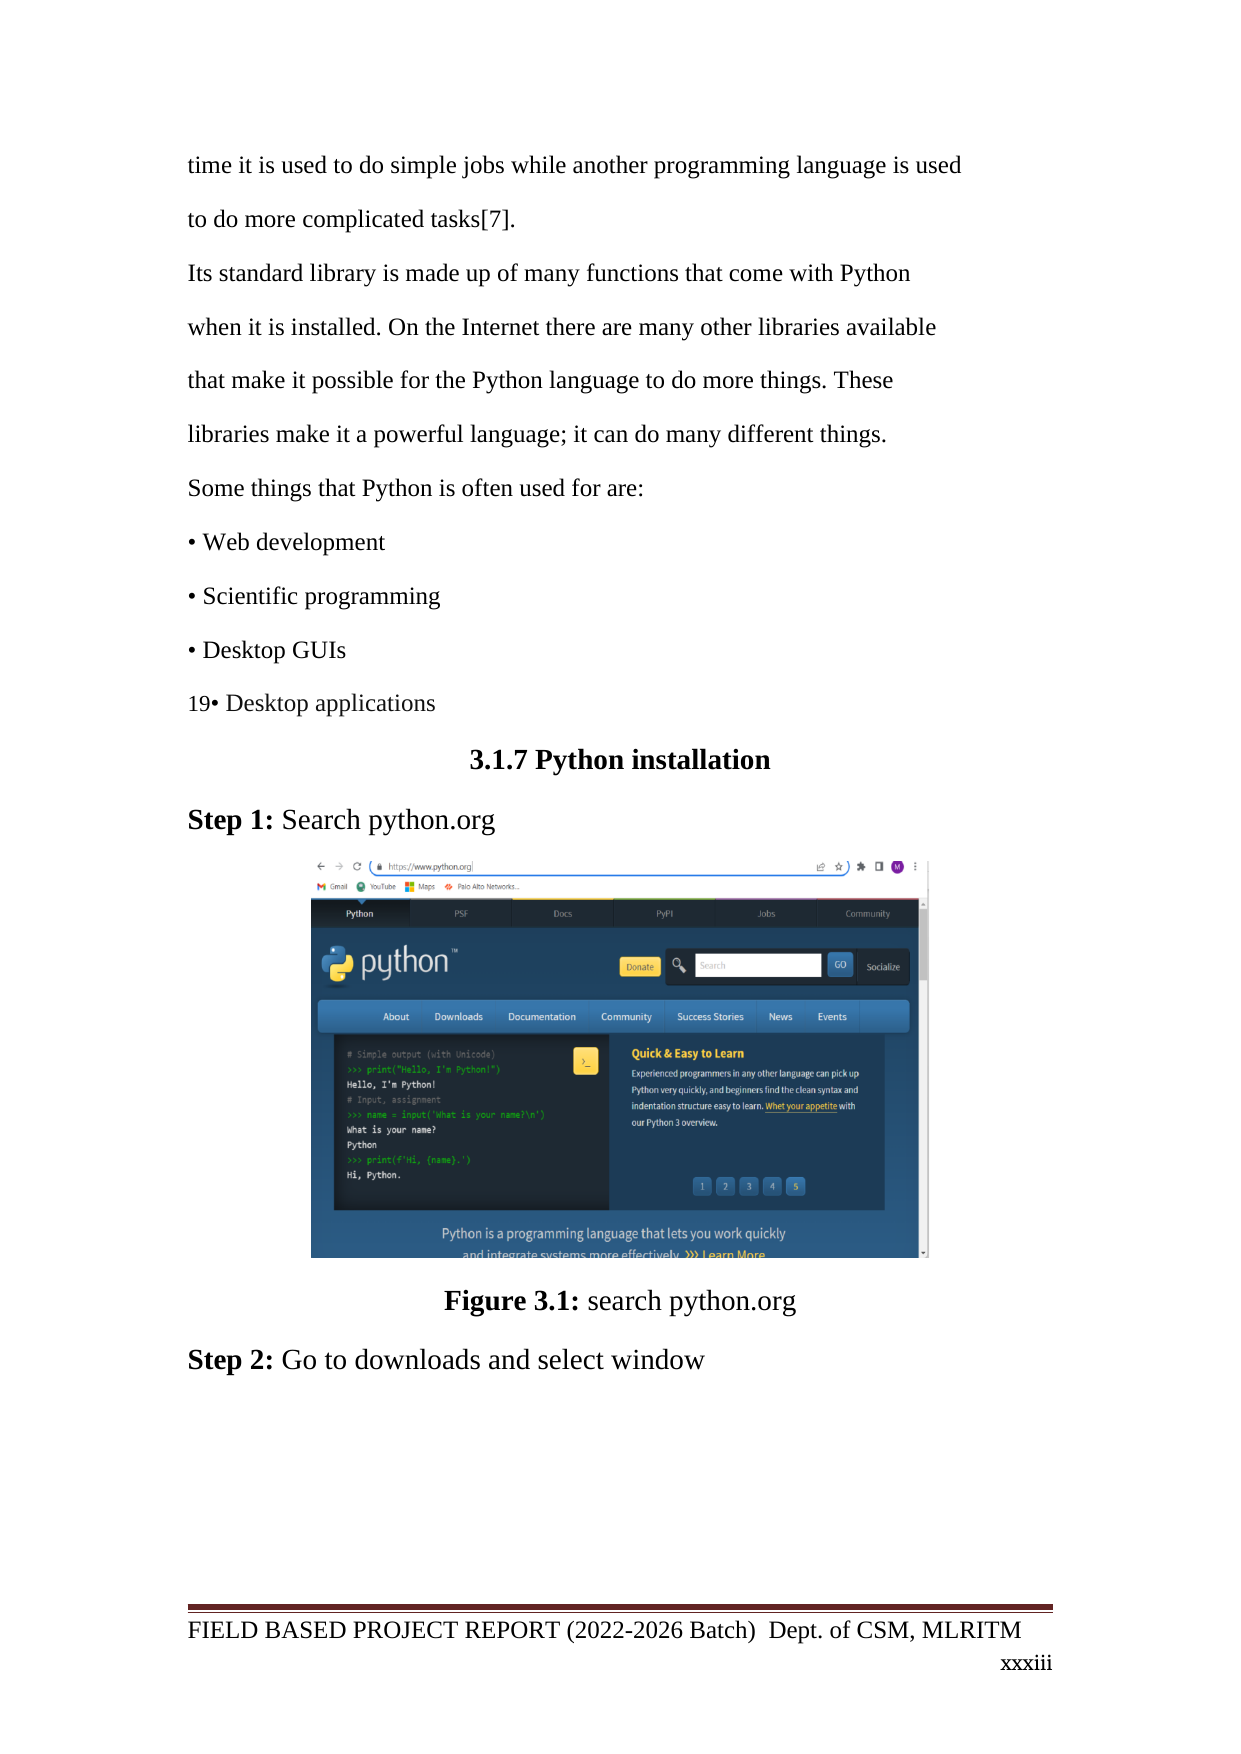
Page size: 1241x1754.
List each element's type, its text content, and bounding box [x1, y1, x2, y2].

text time it is used to do simple jobs while another programming language is used [187, 150, 1053, 179]
text 3.1.7 Python installation [187, 742, 1053, 776]
text • Scientific programming [187, 581, 1053, 609]
text when it is installed. On the Internet there are many other libraries available [187, 312, 1053, 340]
text • Web development [187, 527, 1053, 556]
text Some things that Python is often used for are: [187, 473, 1053, 502]
text to do more complicated tasks[7]. [187, 204, 1053, 233]
text Figure 3.1: search python.org [187, 1283, 1053, 1316]
text Step 1: Search python.org [187, 802, 1053, 835]
text Its standard library is made up of many functions that come with Python [187, 258, 1053, 286]
text libraries make it a powerful language; it can do many different things. [187, 419, 1053, 448]
picture [311, 861, 930, 1258]
text Step 2: Go to downloads and select window [187, 1342, 1053, 1376]
text • Desktop GUIs [187, 635, 1053, 663]
text 19• Desktop applications [187, 688, 1053, 717]
text that make it possible for the Python language to do more things. These [187, 365, 1053, 394]
